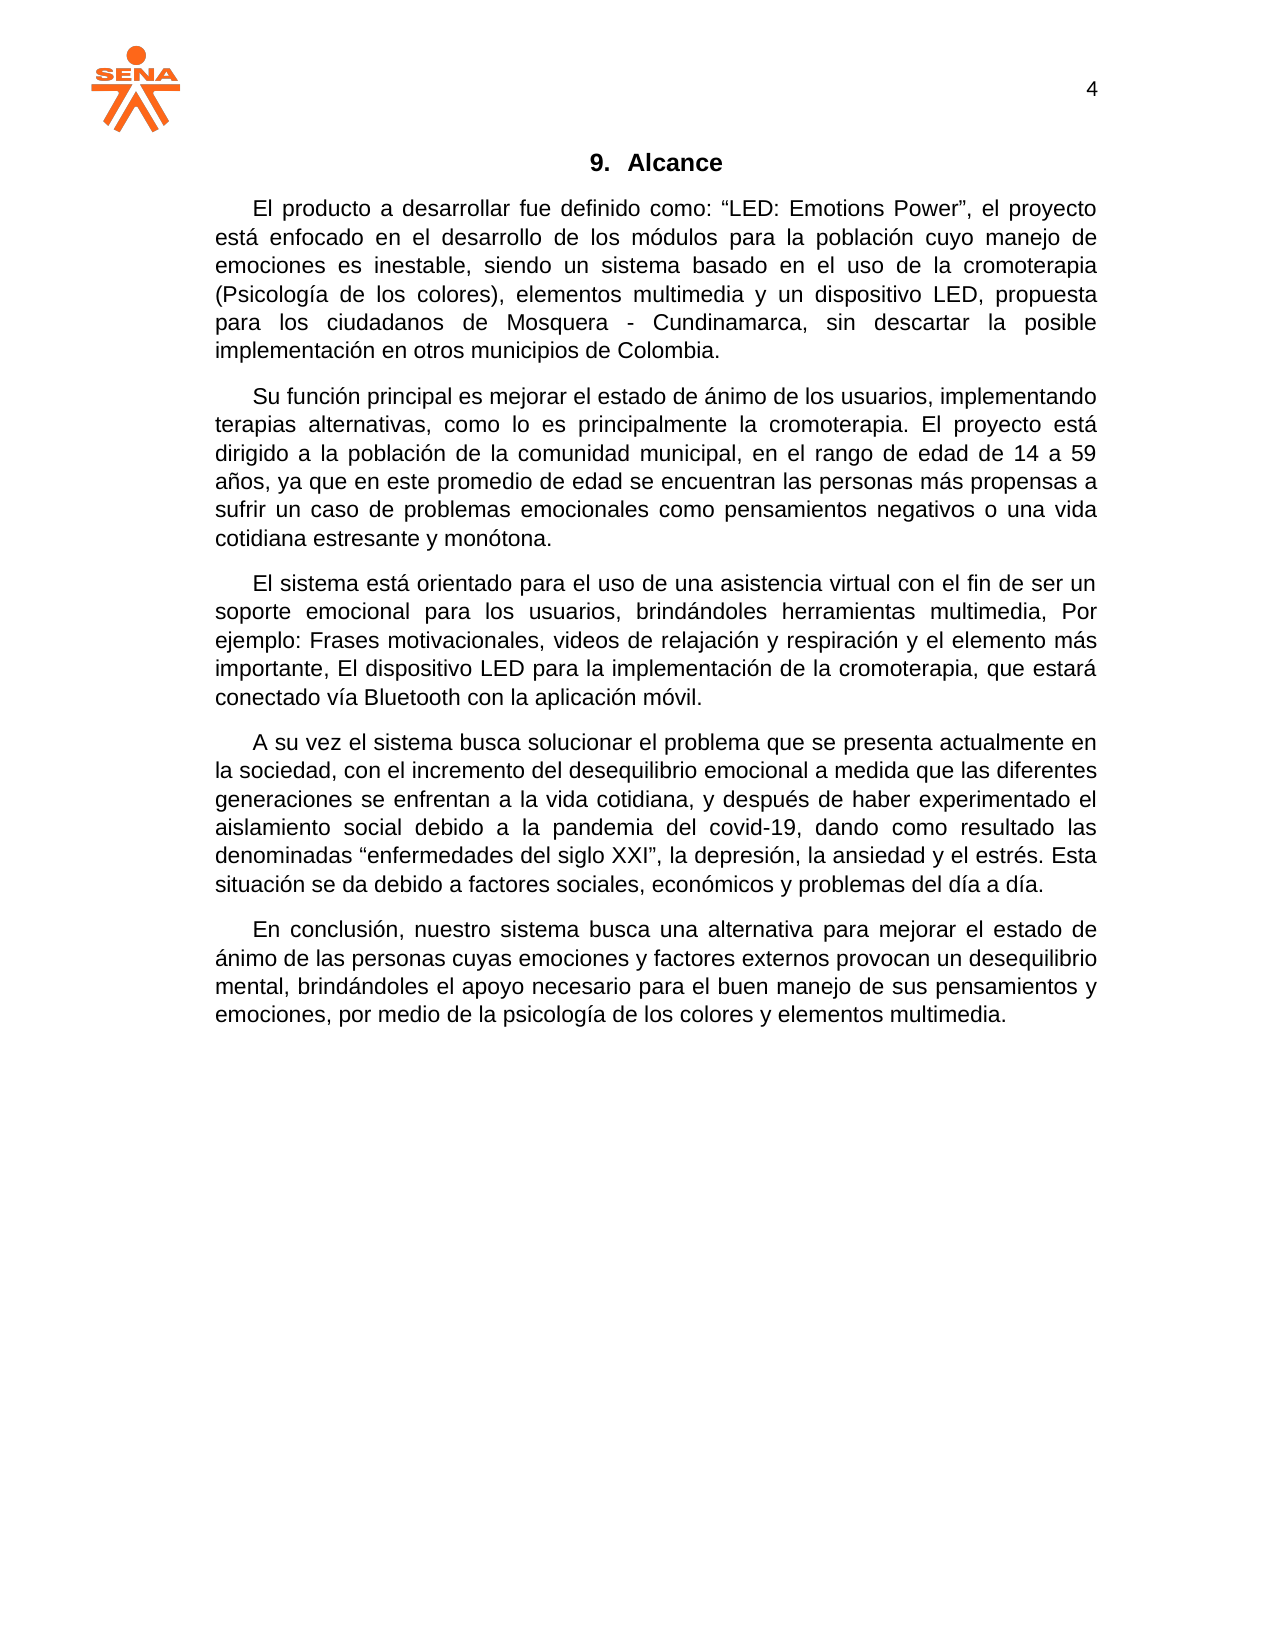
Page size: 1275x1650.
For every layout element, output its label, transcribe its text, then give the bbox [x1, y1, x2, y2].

list Alcance [215, 148, 1098, 176]
text A su vez el sistema busca solucionar el problema que se presenta actualmente en la sociedad, con el incremento del desequilibrio emocional a medida que las diferentes generaciones se enfrentan a la vida cotidiana, y después de haber experimentado el aislamiento social debido a la pandemia del covid-19, dando como resultado las denominadas “enfermedades del siglo XXI”, la depresión, la ansiedad y el estrés. Esta situación se da debido a factores sociales, económicos y problemas del día a día. [215, 729, 1098, 897]
picture [91, 45, 181, 133]
text Su función principal es mejorar el estado de ánimo de los usuarios, implementando terapias alternativas, como lo es principalmente la cromoterapia. El proyecto está dirigido a la población de la comunidad municipal, en el rango de edad de 14 a 59 años, ya que en este promedio de edad se encuentran las personas más propensas a sufrir un caso de problemas emocionales como pensamientos negativos o una vida cotidiana estresante y monótona. [215, 383, 1098, 551]
text En conclusión, nuestro sistema busca una alternativa para mejorar el estado de ánimo de las personas cuyas emociones y factores externos provocan un desequilibrio mental, brindándoles el apoyo necesario para el buen manejo de sus pensamientos y emociones, por medio de la psicología de los colores y elementos multimedia. [215, 916, 1098, 1028]
text El sistema está orientado para el uso de una asistencia virtual con el fin de ser un soporte emocional para los usuarios, brindándoles herramientas multimedia, Por ejemplo: Frases motivacionales, videos de relajación y respiración y el elemento más importante, El dispositivo LED para la implementación de la cromoterapia, que estará conectado vía Bluetooth con la aplicación móvil. [215, 570, 1098, 710]
text El producto a desarrollar fue definido como: “LED: Emotions Power”, el proyecto está enfocado en el desarrollo de los módulos para la población cuyo manejo de emociones es inestable, siendo un sistema basado en el uso de la cromoterapia (Psicología de los colores), elementos multimedia y un dispositivo LED, propuesta para los ciudadanos de Mosquera - Cundinamarca, sin descartar la posible implementación en otros municipios de Colombia. [215, 195, 1098, 364]
